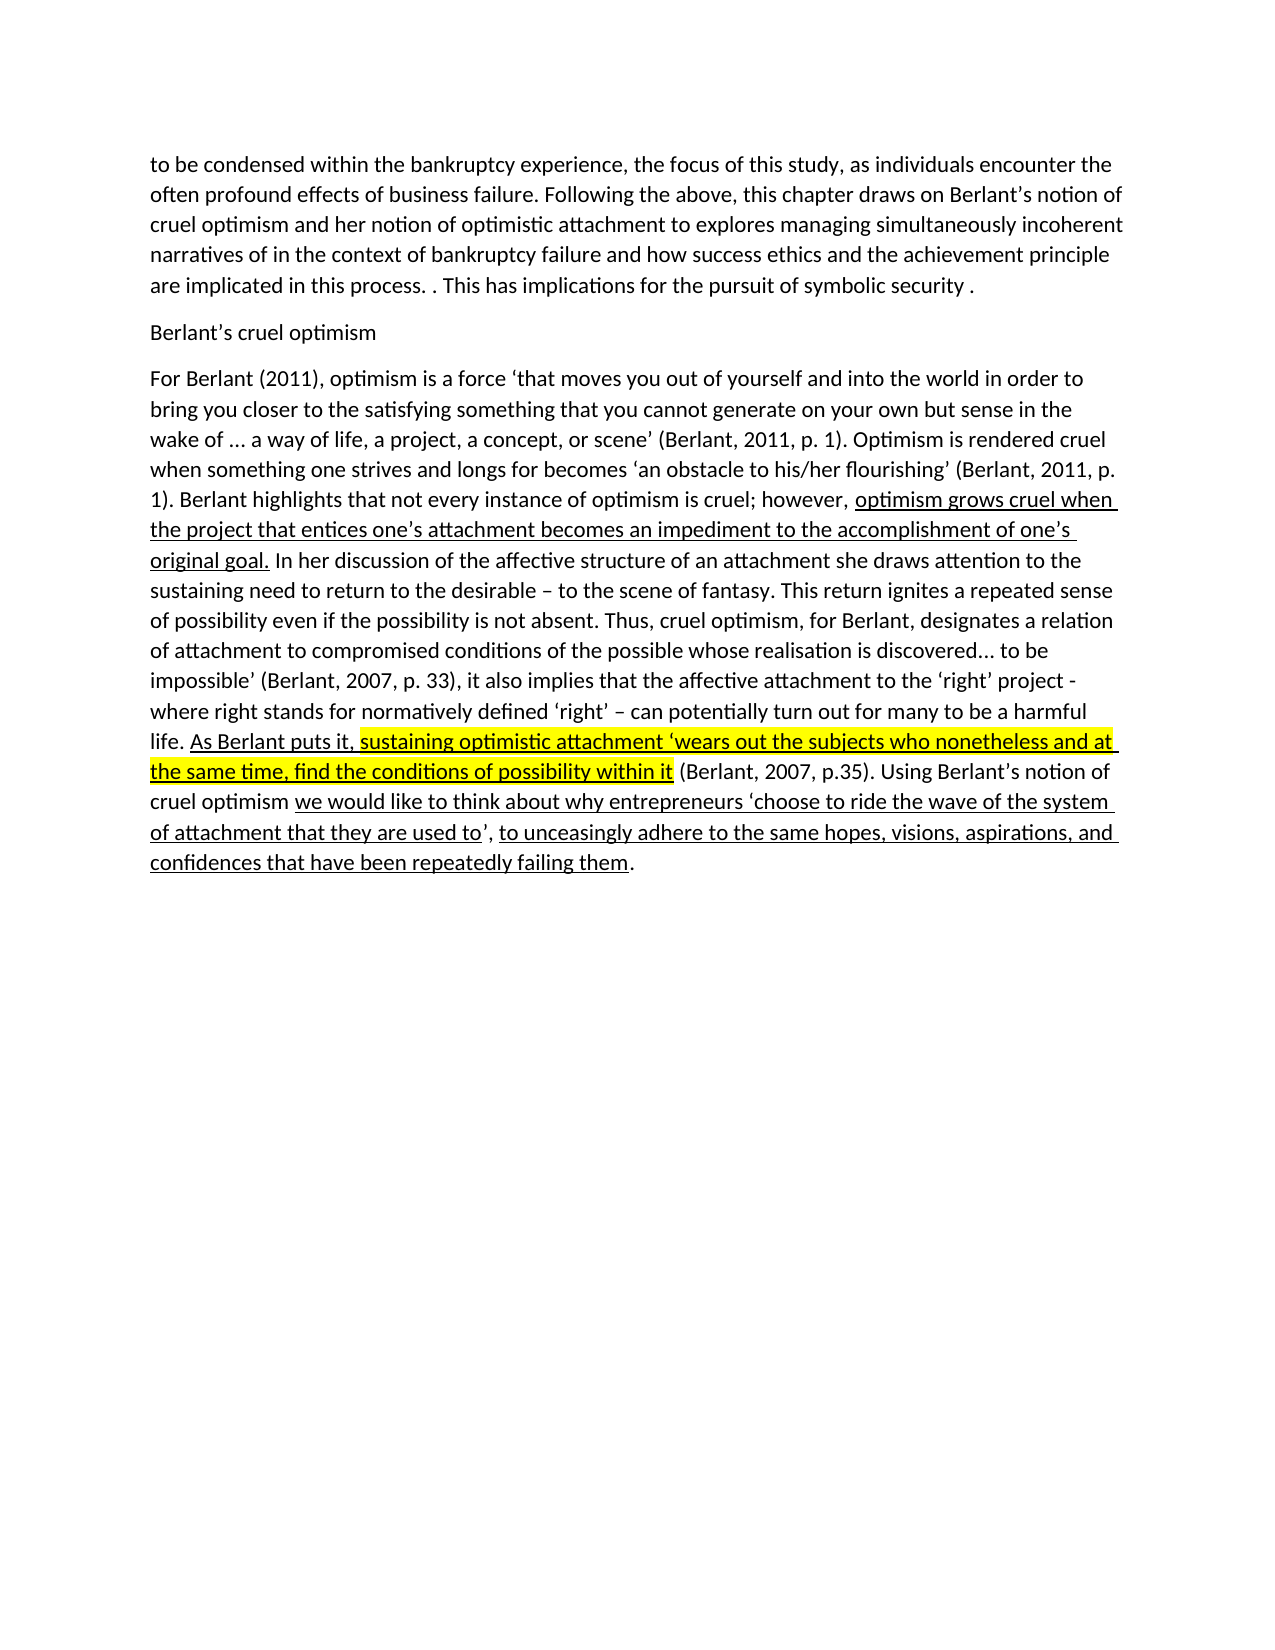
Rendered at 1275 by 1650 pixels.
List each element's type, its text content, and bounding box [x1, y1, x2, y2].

text For Berlant (2011), optimism is a force ‘that moves you out of yourself and into the world in order to bring you closer to the satisfying something that you cannot generate on your own but sense in the wake of ... a way of life, a project, a concept, or scene’ (Berlant, 2011, p. 1). Optimism is rendered cruel when something one strives and longs for becomes ‘an obstacle to his/her flourishing’ (Berlant, 2011, p. 1). Berlant highlights that not every instance of optimism is cruel; however, optimism grows cruel when the project that entices one’s attachment becomes an impediment to the accomplishment of one’s original goal. In her discussion of the affective structure of an attachment she draws attention to the sustaining need to return to the desirable – to the scene of fantasy. This return ignites a repeated sense of possibility even if the possibility is not absent. Thus, cruel optimism, for Berlant, designates a relation of attachment to compromised conditions of the possible whose realisation is discovered... to be impossible’ (Berlant, 2007, p. 33), it also implies that the affective attachment to the ‘right’ project - where right stands for normatively defined ‘right’ – can potentially turn out for many to be a harmful life. As Berlant puts it, sustaining optimistic attachment ‘wears out the subjects who nonetheless and at the same time, find the conditions of possibility within it (Berlant, 2007, p.35). Using Berlant’s notion of cruel optimism we would like to think about why entrepreneurs ‘choose to ride the wave of the system of attachment that they are used to’, to unceasingly adhere to the same hopes, visions, aspirations, and confidences that have been repeatedly failing them. [150, 364, 1125, 876]
text Berlant’s cruel optimism [150, 318, 1125, 346]
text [150, 150, 1125, 299]
